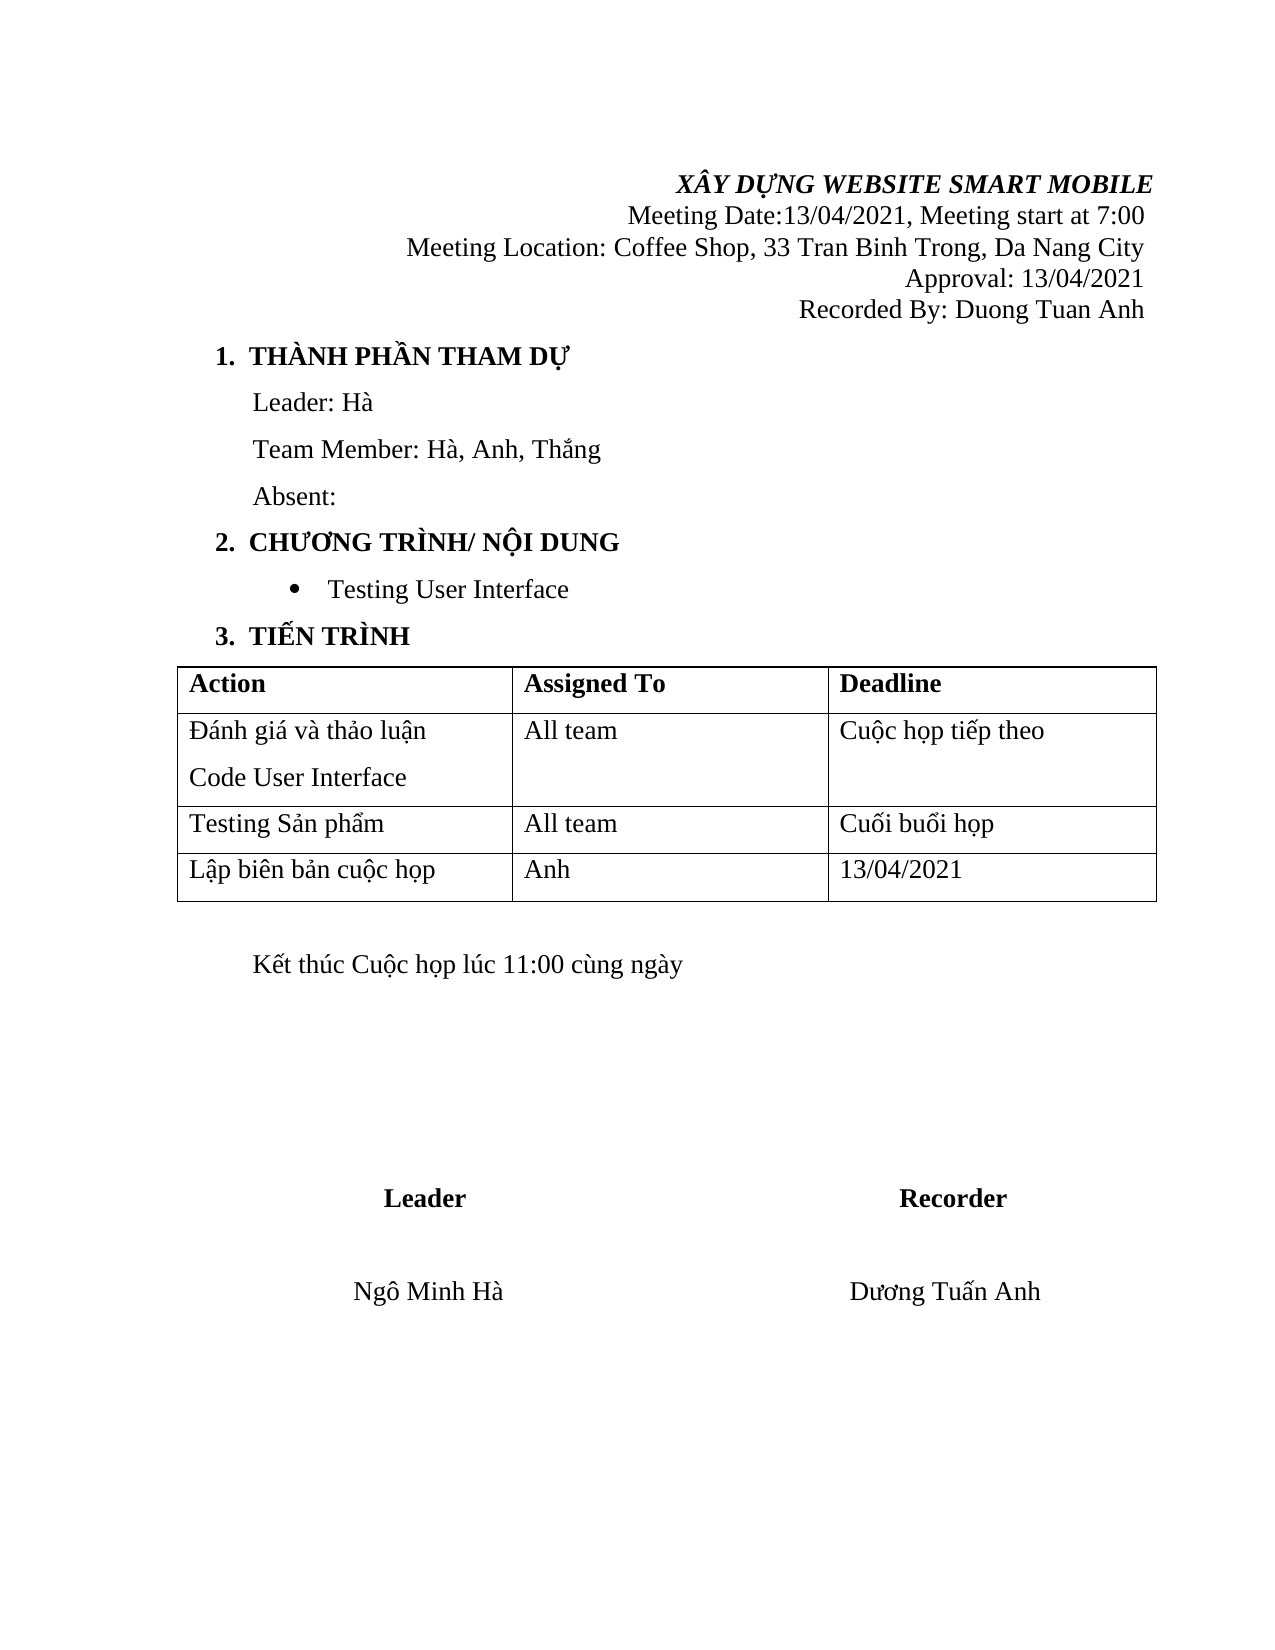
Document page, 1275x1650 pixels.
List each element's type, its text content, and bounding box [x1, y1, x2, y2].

table_cell Lập biên bản cuộc họp [178, 854, 512, 901]
text Approval: 13/04/2021 [177, 262, 1144, 293]
text Meeting Location: Coffee Shop, 33 Tran Binh Trong, Da Nang City [177, 231, 1144, 262]
table_cell All team [513, 714, 828, 806]
text XÂY DỰNG WEBSITE SMART MOBILE [477, 168, 1157, 199]
list Team Member: Hà, Anh, Thắng [252, 433, 1144, 464]
table_header Action [178, 668, 512, 713]
text Kết thúc Cuộc họp lúc 11:00 cùng ngày [177, 948, 1144, 979]
table_cell All team [513, 807, 828, 852]
text 2. CHƯƠNG TRÌNH/ NỘI DUNG [215, 526, 1144, 557]
text Leader Recorder [383, 1182, 1144, 1213]
table_header Deadline [829, 668, 1156, 713]
list Absent: [252, 479, 1144, 511]
list Leader: Hà [252, 386, 1144, 417]
table_cell Cuối buổi họp [829, 807, 1156, 852]
text Recorded By: Duong Tuan Anh [177, 293, 1144, 324]
table_cell Testing Sản phẩm [178, 807, 512, 852]
table_cell Anh [513, 854, 828, 901]
table_header Assigned To [513, 668, 828, 713]
list Testing User Interface [290, 573, 1144, 604]
text 3. TIẾN TRÌNH [215, 620, 1144, 651]
text Meeting Date:13/04/2021, Meeting start at 7:00 [177, 199, 1144, 231]
text 1. THÀNH PHẦN THAM DỰ [215, 339, 1144, 371]
table_cell 13/04/2021 [829, 854, 1156, 901]
table_cell Cuộc họp tiếp theo [829, 714, 1156, 806]
text Ngô Minh Hà Dương Tuấn Anh [177, 1275, 1157, 1307]
table_cell Đánh giá và thảo luận Code User Interface [178, 714, 512, 806]
